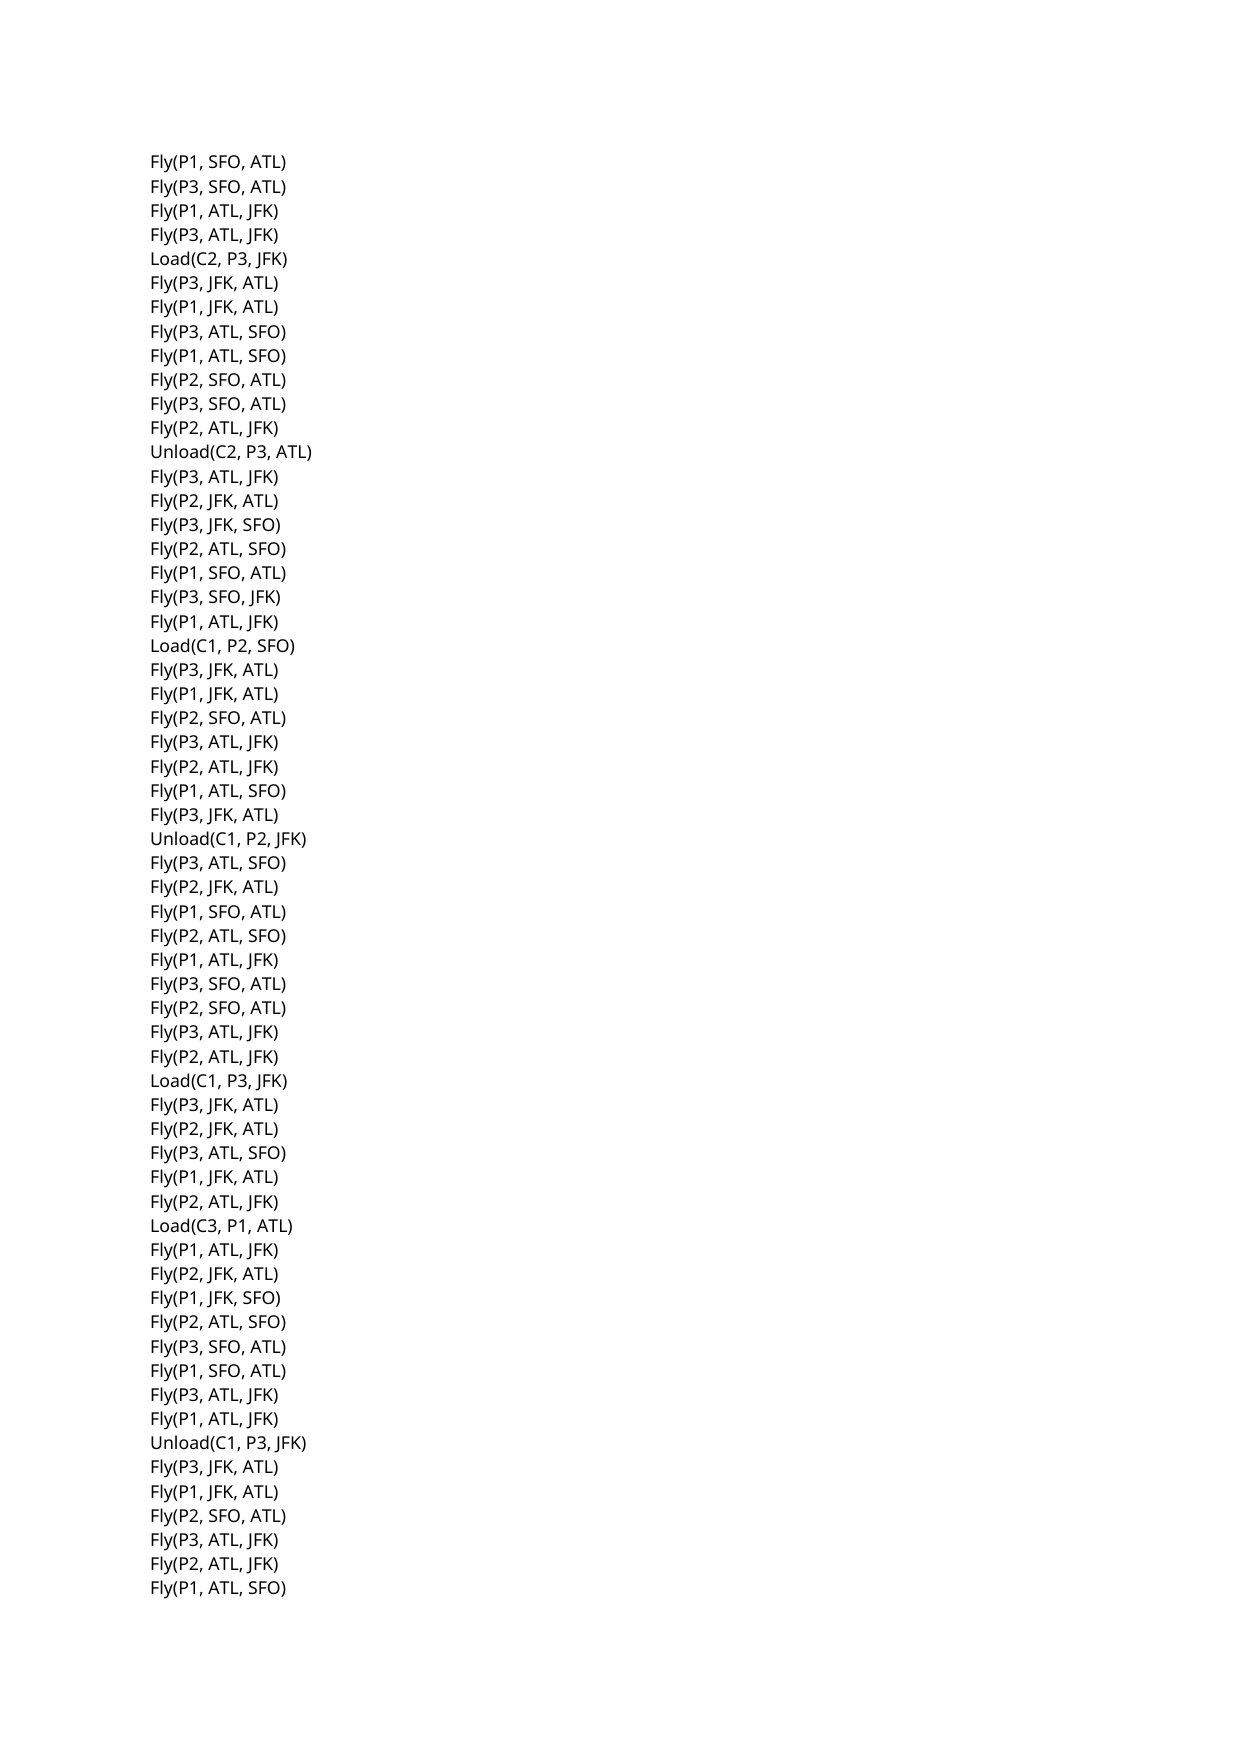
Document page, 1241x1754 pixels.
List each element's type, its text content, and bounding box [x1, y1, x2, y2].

text Fly(P3, ATL, JFK) [150, 1382, 1090, 1407]
text Load(C1, P3, JFK) [150, 1068, 1090, 1092]
text Fly(P3, JFK, ATL) [150, 1455, 1090, 1479]
text Fly(P3, ATL, JFK) [150, 1527, 1090, 1552]
text Fly(P1, JFK, ATL) [150, 1165, 1090, 1189]
text Fly(P1, ATL, JFK) [150, 1407, 1090, 1431]
text Fly(P1, ATL, JFK) [150, 1237, 1090, 1262]
text Fly(P2, JFK, ATL) [150, 1262, 1090, 1286]
text Fly(P3, JFK, ATL) [150, 271, 1090, 295]
text Fly(P2, ATL, JFK) [150, 754, 1090, 778]
text Fly(P3, ATL, JFK) [150, 464, 1090, 488]
text Fly(P2, SFO, ATL) [150, 706, 1090, 730]
text Fly(P1, JFK, ATL) [150, 1479, 1090, 1503]
text Fly(P3, SFO, ATL) [150, 174, 1090, 198]
text Fly(P2, ATL, JFK) [150, 416, 1090, 440]
text Fly(P2, ATL, JFK) [150, 1189, 1090, 1213]
text Unload(C1, P3, JFK) [150, 1431, 1090, 1455]
text Fly(P3, ATL, JFK) [150, 1020, 1090, 1044]
text Fly(P1, ATL, JFK) [150, 609, 1090, 633]
text Fly(P1, ATL, JFK) [150, 198, 1090, 222]
text Load(C1, P2, SFO) [150, 633, 1090, 657]
text Fly(P3, JFK, ATL) [150, 657, 1090, 682]
text Fly(P2, ATL, SFO) [150, 923, 1090, 947]
text Fly(P1, ATL, SFO) [150, 1576, 1090, 1600]
text Unload(C2, P3, ATL) [150, 440, 1090, 464]
text Fly(P3, ATL, JFK) [150, 222, 1090, 247]
text Fly(P3, JFK, ATL) [150, 1092, 1090, 1117]
text Fly(P1, SFO, ATL) [150, 899, 1090, 923]
text Fly(P1, SFO, ATL) [150, 150, 1090, 174]
text Fly(P3, SFO, ATL) [150, 972, 1090, 996]
text Fly(P2, ATL, JFK) [150, 1552, 1090, 1576]
text Unload(C1, P2, JFK) [150, 827, 1090, 851]
text Fly(P3, ATL, SFO) [150, 851, 1090, 875]
text Fly(P3, ATL, JFK) [150, 730, 1090, 754]
text Fly(P1, ATL, SFO) [150, 343, 1090, 367]
text Fly(P2, ATL, JFK) [150, 1044, 1090, 1068]
text Fly(P2, ATL, SFO) [150, 1310, 1090, 1334]
text Load(C3, P1, ATL) [150, 1213, 1090, 1237]
text Fly(P1, JFK, ATL) [150, 682, 1090, 706]
text Fly(P3, SFO, ATL) [150, 1334, 1090, 1358]
text Fly(P2, SFO, ATL) [150, 1503, 1090, 1527]
text Fly(P2, JFK, ATL) [150, 488, 1090, 512]
text Fly(P3, SFO, JFK) [150, 585, 1090, 609]
text Fly(P1, ATL, JFK) [150, 947, 1090, 972]
text Load(C2, P3, JFK) [150, 247, 1090, 271]
text Fly(P2, SFO, ATL) [150, 367, 1090, 392]
text Fly(P3, ATL, SFO) [150, 319, 1090, 343]
text Fly(P3, JFK, SFO) [150, 512, 1090, 537]
text Fly(P1, JFK, ATL) [150, 295, 1090, 319]
text Fly(P2, JFK, ATL) [150, 1117, 1090, 1141]
text Fly(P1, ATL, SFO) [150, 778, 1090, 802]
text Fly(P3, SFO, ATL) [150, 392, 1090, 416]
text Fly(P1, SFO, ATL) [150, 1358, 1090, 1382]
text Fly(P3, ATL, SFO) [150, 1141, 1090, 1165]
text Fly(P2, SFO, ATL) [150, 996, 1090, 1020]
text Fly(P2, JFK, ATL) [150, 875, 1090, 899]
text Fly(P2, ATL, SFO) [150, 537, 1090, 561]
text Fly(P1, SFO, ATL) [150, 561, 1090, 585]
text Fly(P1, JFK, SFO) [150, 1286, 1090, 1310]
text Fly(P3, JFK, ATL) [150, 802, 1090, 827]
